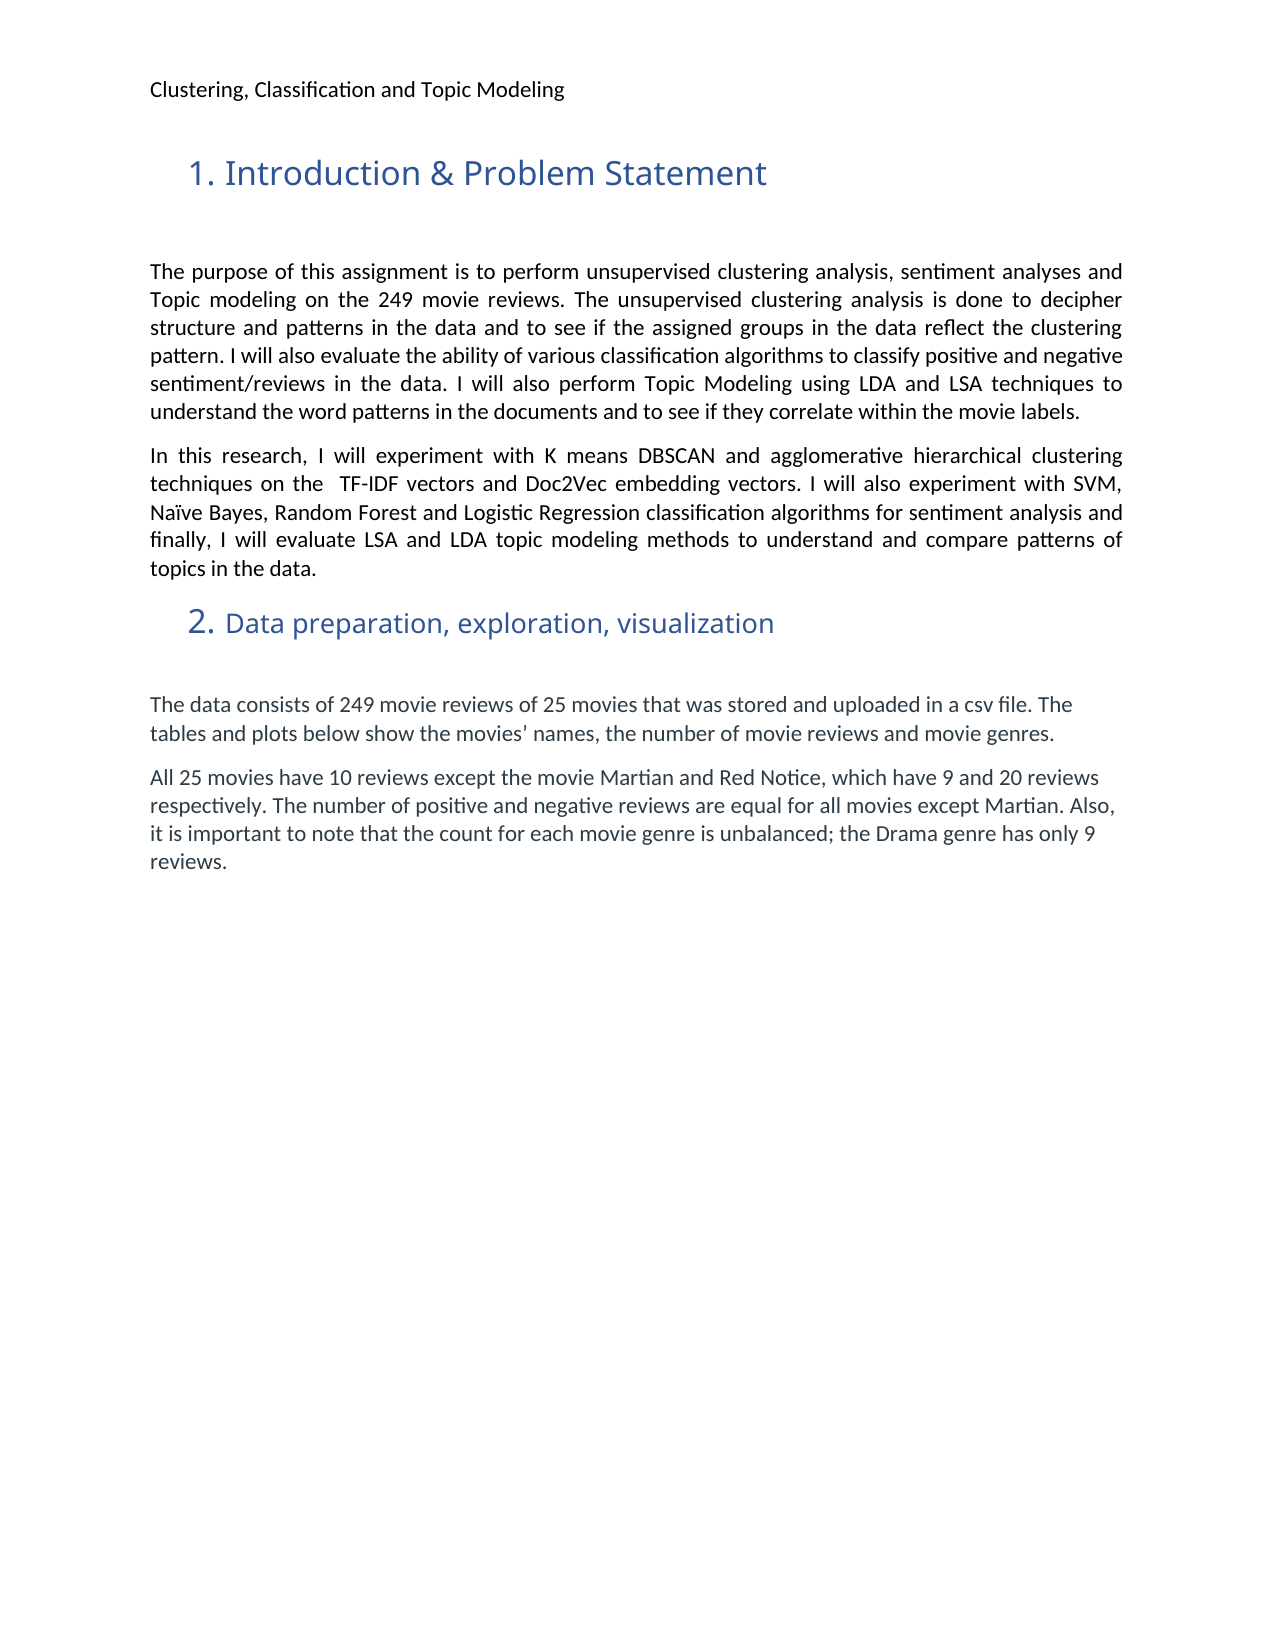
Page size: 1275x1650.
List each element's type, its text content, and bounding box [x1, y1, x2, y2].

text All 25 movies have 10 reviews except the movie Martian and Red Notice, which have 9 and 20 reviews respectively. The number of positive and negative reviews are equal for all movies except Martian. Also, it is important to note that the count for each movie genre is unbalanced; the Drama genre has only 9 reviews. [150, 763, 1125, 875]
list Introduction & Problem Statement [187, 150, 1125, 195]
text The purpose of this assignment is to perform unsupervised clustering analysis, sentiment analyses and Topic modeling on the 249 movie reviews. The unsupervised clustering analysis is done to decipher structure and patterns in the data and to see if the assigned groups in the data reflect the clustering pattern. I will also evaluate the ability of various classification algorithms to classify positive and negative sentiment/reviews in the data. I will also perform Topic Modeling using LDA and LSA techniques to understand the word patterns in the documents and to see if they correlate within the movie labels. [150, 257, 1125, 425]
subtitle Data preparation, exploration, visualization [187, 598, 1125, 644]
text In this research, I will experiment with K means DBSCAN and agglomerative hierarchical clustering techniques on the TF-IDF vectors and Doc2Vec embedding vectors. I will also experiment with SVM, Naïve Bayes, Random Forest and Logistic Regression classification algorithms for sentiment analysis and finally, I will evaluate LSA and LDA topic modeling methods to understand and compare patterns of topics in the data. [150, 442, 1125, 582]
